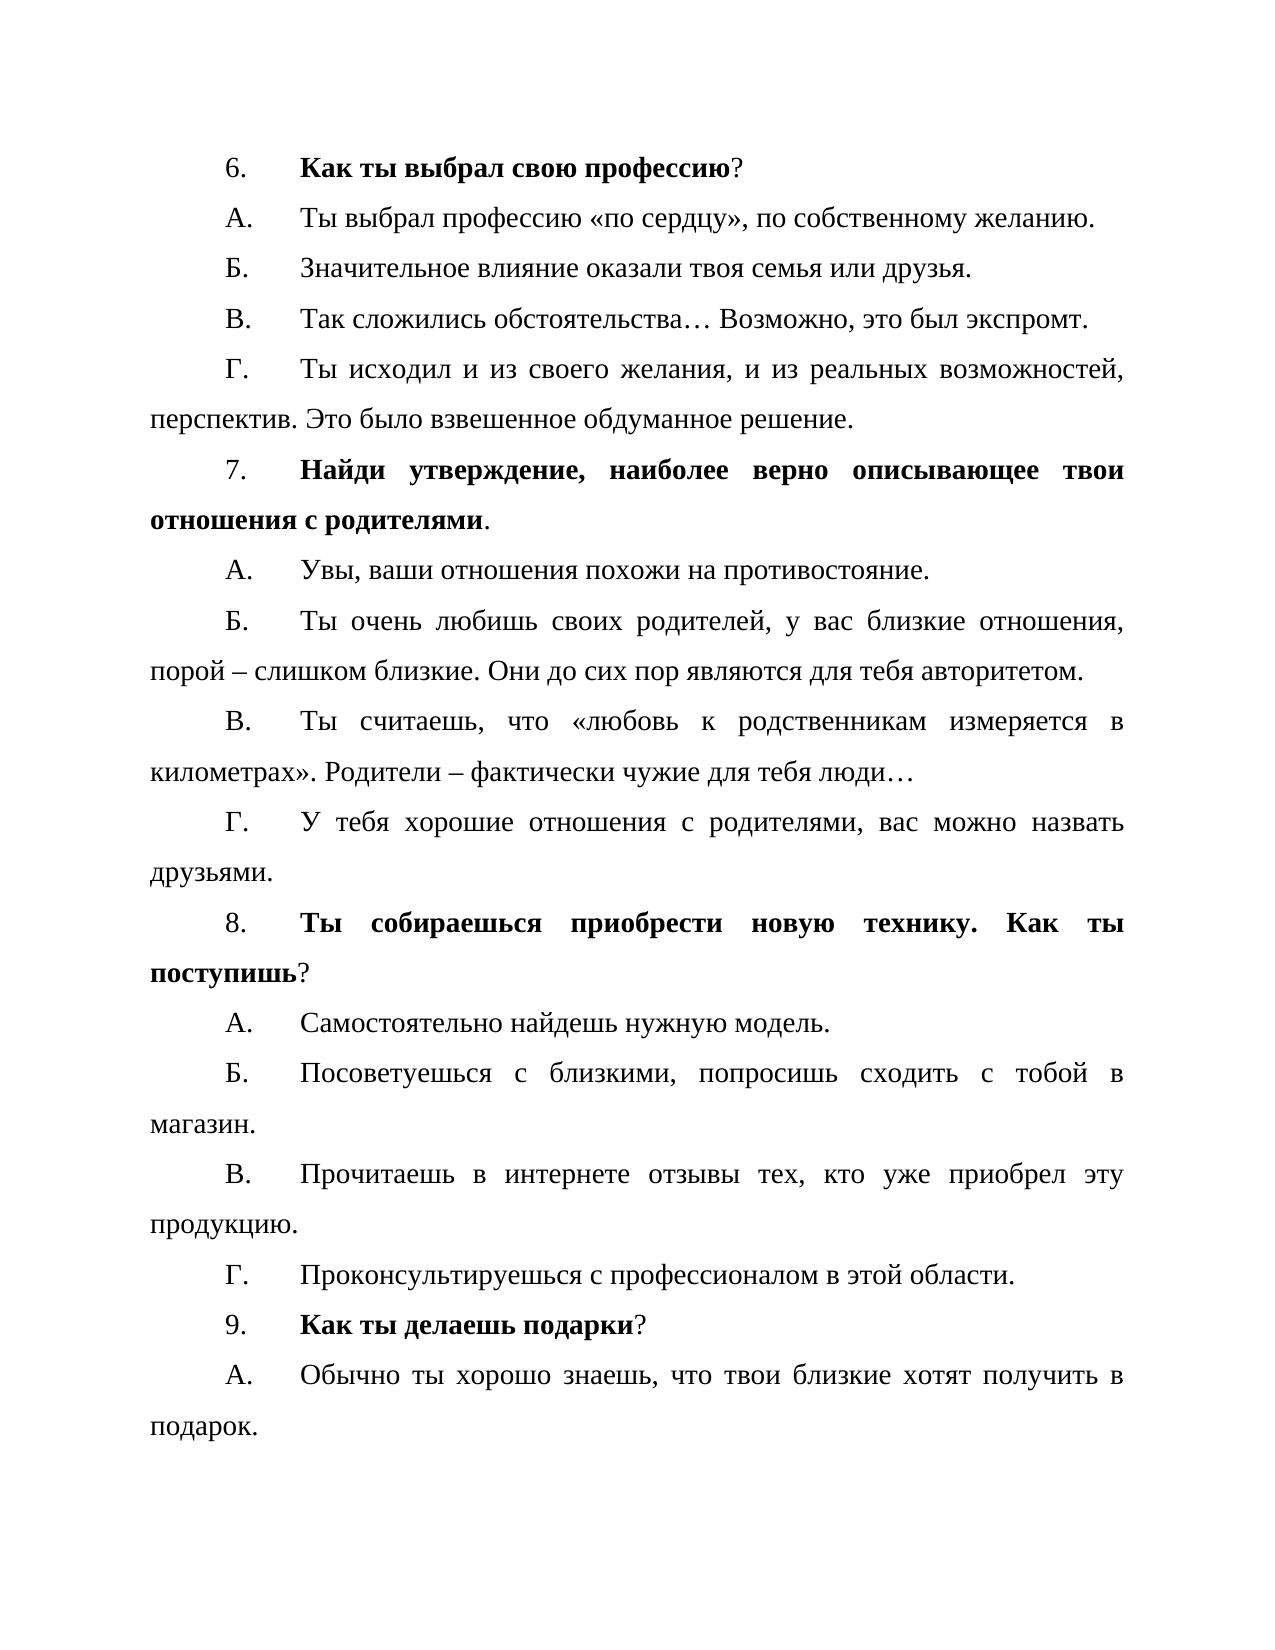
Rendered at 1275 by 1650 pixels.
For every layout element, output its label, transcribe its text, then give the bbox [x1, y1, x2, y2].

list Ты очень любишь своих родителей, у вас близкие отношения, порой – слишком близкие. Они до сих пор являются для тебя авторитетом. [150, 603, 1125, 687]
list Посоветуешься с близкими, попросишь сходить с тобой в магазин. [150, 1056, 1125, 1139]
list Как ты делаешь подарки? [150, 1307, 1125, 1341]
list Найди утверждение, наиболее верно описывающее твои отношения с родителями. [150, 452, 1125, 536]
list Ты выбрал профессию «по сердцу», по собственному желанию. [150, 200, 1125, 234]
list Самостоятельно найдешь нужную модель. [150, 1005, 1125, 1039]
list Обычно ты хорошо знаешь, что твои близкие хотят получить в подарок. [150, 1357, 1125, 1441]
list Проконсультируешься с профессионалом в этой области. [150, 1257, 1125, 1290]
list Увы, ваши отношения похожи на противостояние. [150, 552, 1125, 586]
list Прочитаешь в интернете отзывы тех, кто уже приобрел эту продукцию. [150, 1156, 1125, 1240]
list У тебя хорошие отношения с родителями, вас можно назвать друзьями. [150, 804, 1125, 888]
list Значительное влияние оказали твоя семья или друзья. [150, 251, 1125, 284]
list Ты собираешься приобрести новую технику. Как ты поступишь? [150, 905, 1125, 988]
list Ты считаешь, что «любовь к родственникам измеряется в километрах». Родители – фактически чужие для тебя люди… [150, 703, 1125, 787]
list Как ты выбрал свою профессию? [150, 150, 1125, 183]
list Ты исходил и из своего желания, и из реальных возможностей, перспектив. Это было взвешенное обдуманное решение. [150, 351, 1125, 435]
list Так сложились обстоятельства… Возможно, это был экспромт. [150, 301, 1125, 334]
